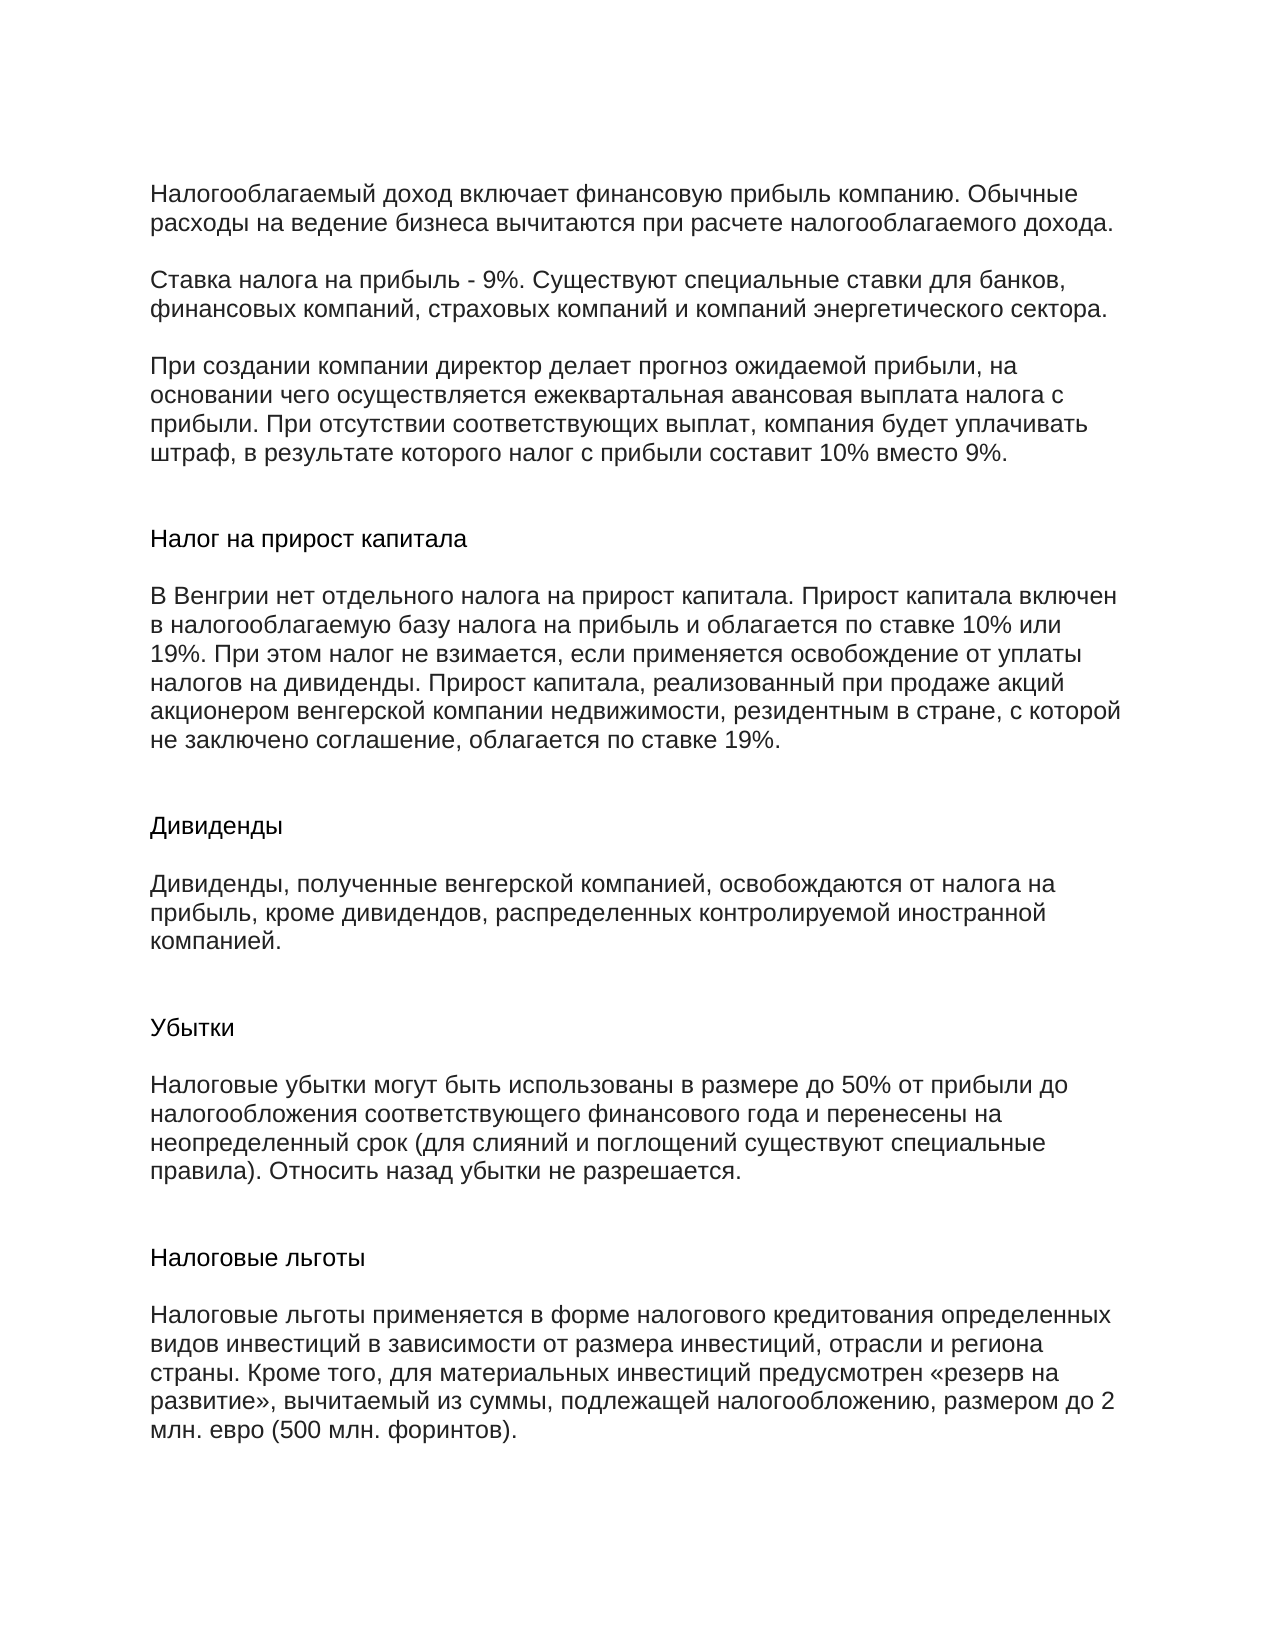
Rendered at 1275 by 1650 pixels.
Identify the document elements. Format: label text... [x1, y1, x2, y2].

text Налогооблагаемый доход включает финансовую прибыль компанию. Обычные расходы на ведение бизнеса вычитаются при расчете налогооблагаемого дохода. [150, 150, 1125, 236]
text При создании компании директор делает прогноз ожидаемой прибыли, на основании чего осуществляется ежеквартальная авансовая выплата налога с прибыли. При отсутствии соответствующих выплат, компания будет уплачивать штраф, в результате которого налог с прибыли составит 10% вместо 9%. [150, 322, 1125, 466]
text Налоговые льготы [150, 1242, 1125, 1271]
text Налоговые льготы применяется в форме налогового кредитования определенных видов инвестиций в зависимости от размера инвестиций, отрасли и региона страны. Кроме того, для материальных инвестиций предусмотрен «резерв на развитие», вычитаемый из суммы, подлежащей налогообложению, размером до 2 млн. евро (500 млн. форинтов). [150, 1300, 1125, 1444]
text Налог на прирост капитала [150, 524, 1125, 552]
text Убытки [150, 1012, 1125, 1041]
text В Венгрии нет отдельного налога на прирост капитала. Прирост капитала включен в налогооблагаемую базу налога на прибыль и облагается по ставке 10% или 19%. При этом налог не взимается, если применяется освобождение от уплаты налогов на дивиденды. Прирост капитала, реализованный при продаже акций акционером венгерской компании недвижимости, резидентным в стране, с которой не заключено соглашение, облагается по ставке 19%. [150, 581, 1125, 754]
text Дивиденды [150, 811, 1125, 840]
text Дивиденды, полученные венгерской компанией, освобождаются от налога на прибыль, кроме дивидендов, распределенных контролируемой иностранной компанией. [150, 869, 1125, 955]
text Ставка налога на прибыль - 9%. Существуют специальные ставки для банков, финансовых компаний, страховых компаний и компаний энергетического сектора. [150, 236, 1125, 322]
text Налоговые убытки могут быть использованы в размере до 50% от прибыли до налогообложения соответствующего финансового года и перенесены на неопределенный срок (для слияний и поглощений существуют специальные правила). Относить назад убытки не разрешается. [150, 1070, 1125, 1185]
